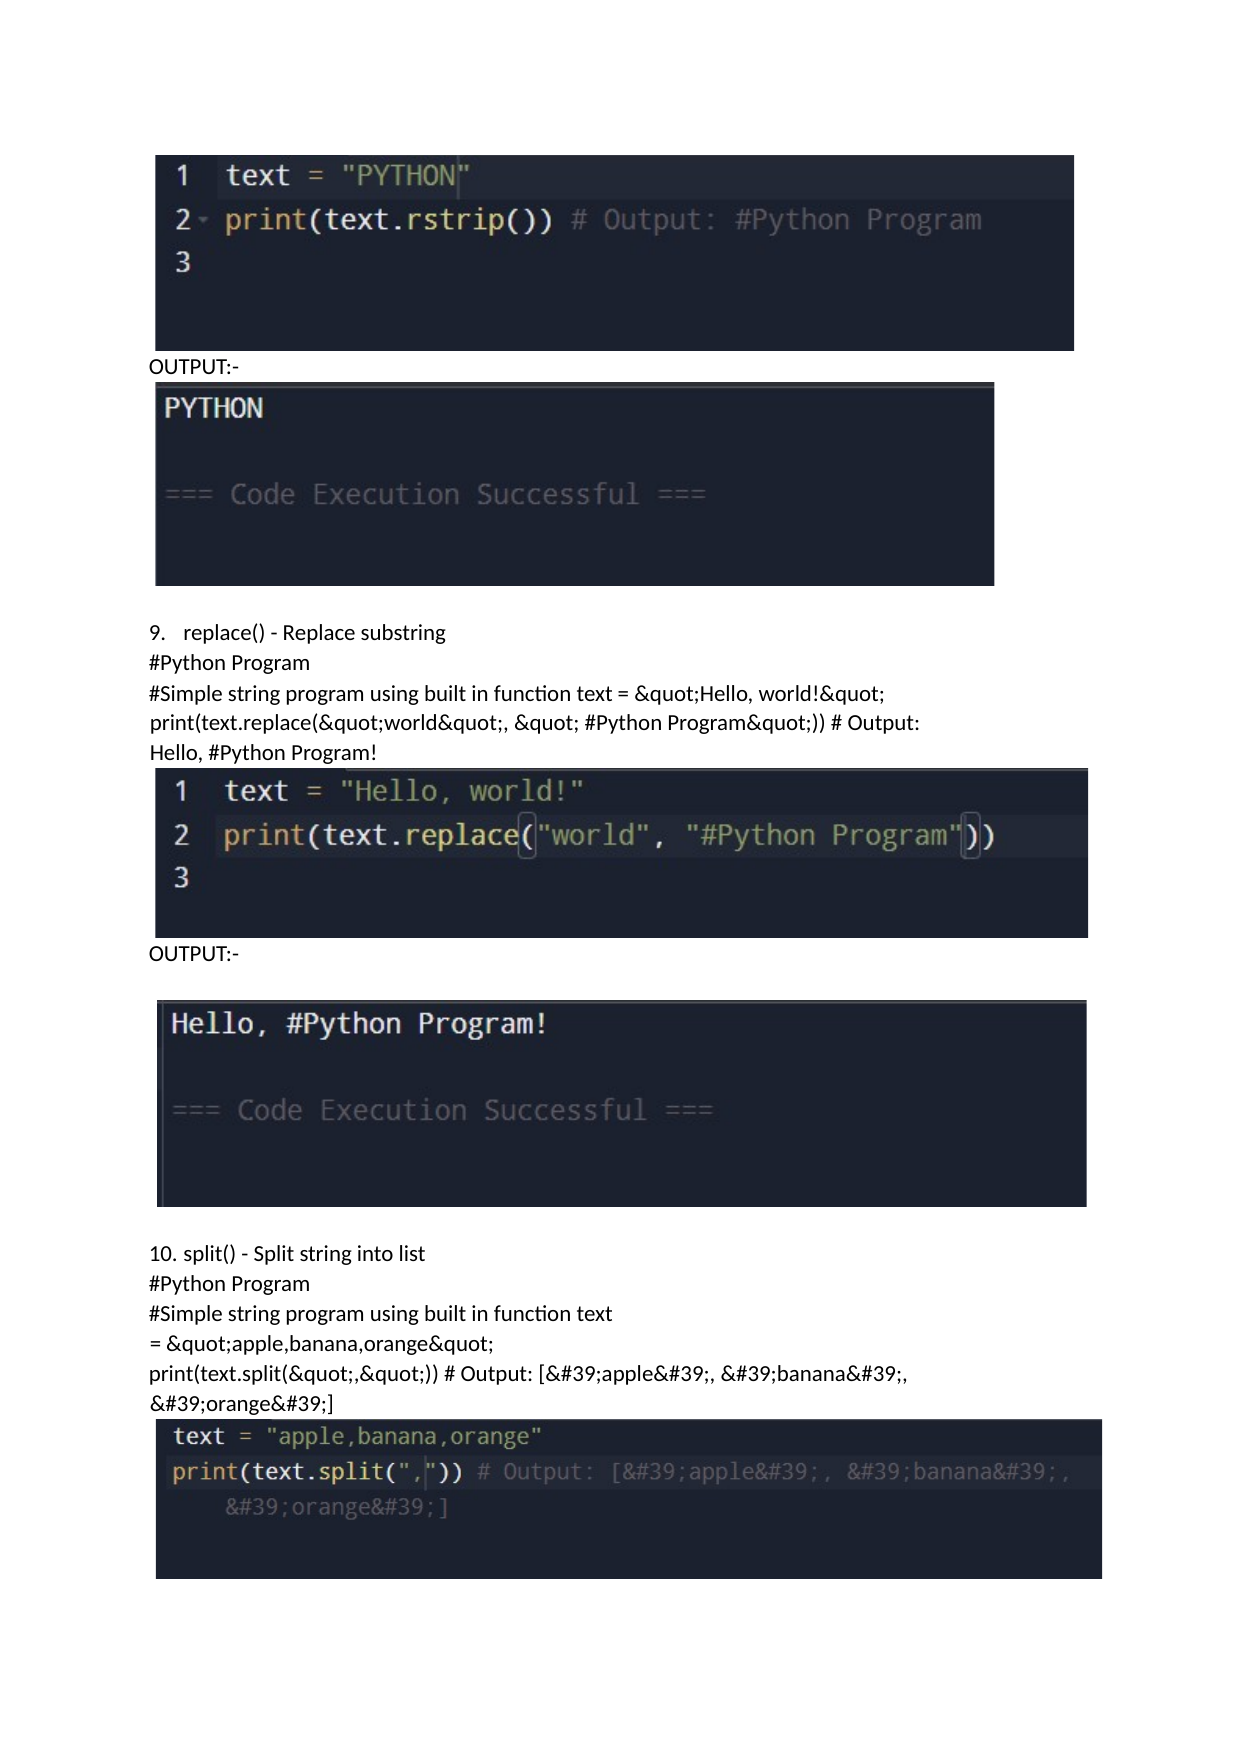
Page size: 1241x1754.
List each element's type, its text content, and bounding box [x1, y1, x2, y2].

list replace() - Replace substring [148, 618, 925, 646]
text #Simple string program using built in function text = &quot;apple,banana,orange&quot; [148, 1299, 617, 1357]
text #Simple string program using built in function text = &quot;Hello, world!&quot; print(text.replace(&quot;world&quot;, &quot; #Python Program&quot;)) # Output: Hello, #Python Program! [148, 679, 925, 766]
list split() - Split string into list [148, 1239, 925, 1267]
picture [157, 1000, 1087, 1207]
picture [155, 768, 1089, 938]
text #Python Program [148, 648, 925, 676]
picture [155, 1419, 1103, 1579]
picture [155, 155, 1075, 351]
picture [155, 382, 995, 586]
text #Python Program [148, 1269, 925, 1297]
text OUTPUT:- [148, 939, 925, 968]
text print(text.split(&quot;,&quot;)) # Output: [&#39;apple&#39;, &#39;banana&#39;, &#39;orange&#39;] [148, 1359, 925, 1417]
text OUTPUT:- [148, 352, 925, 381]
